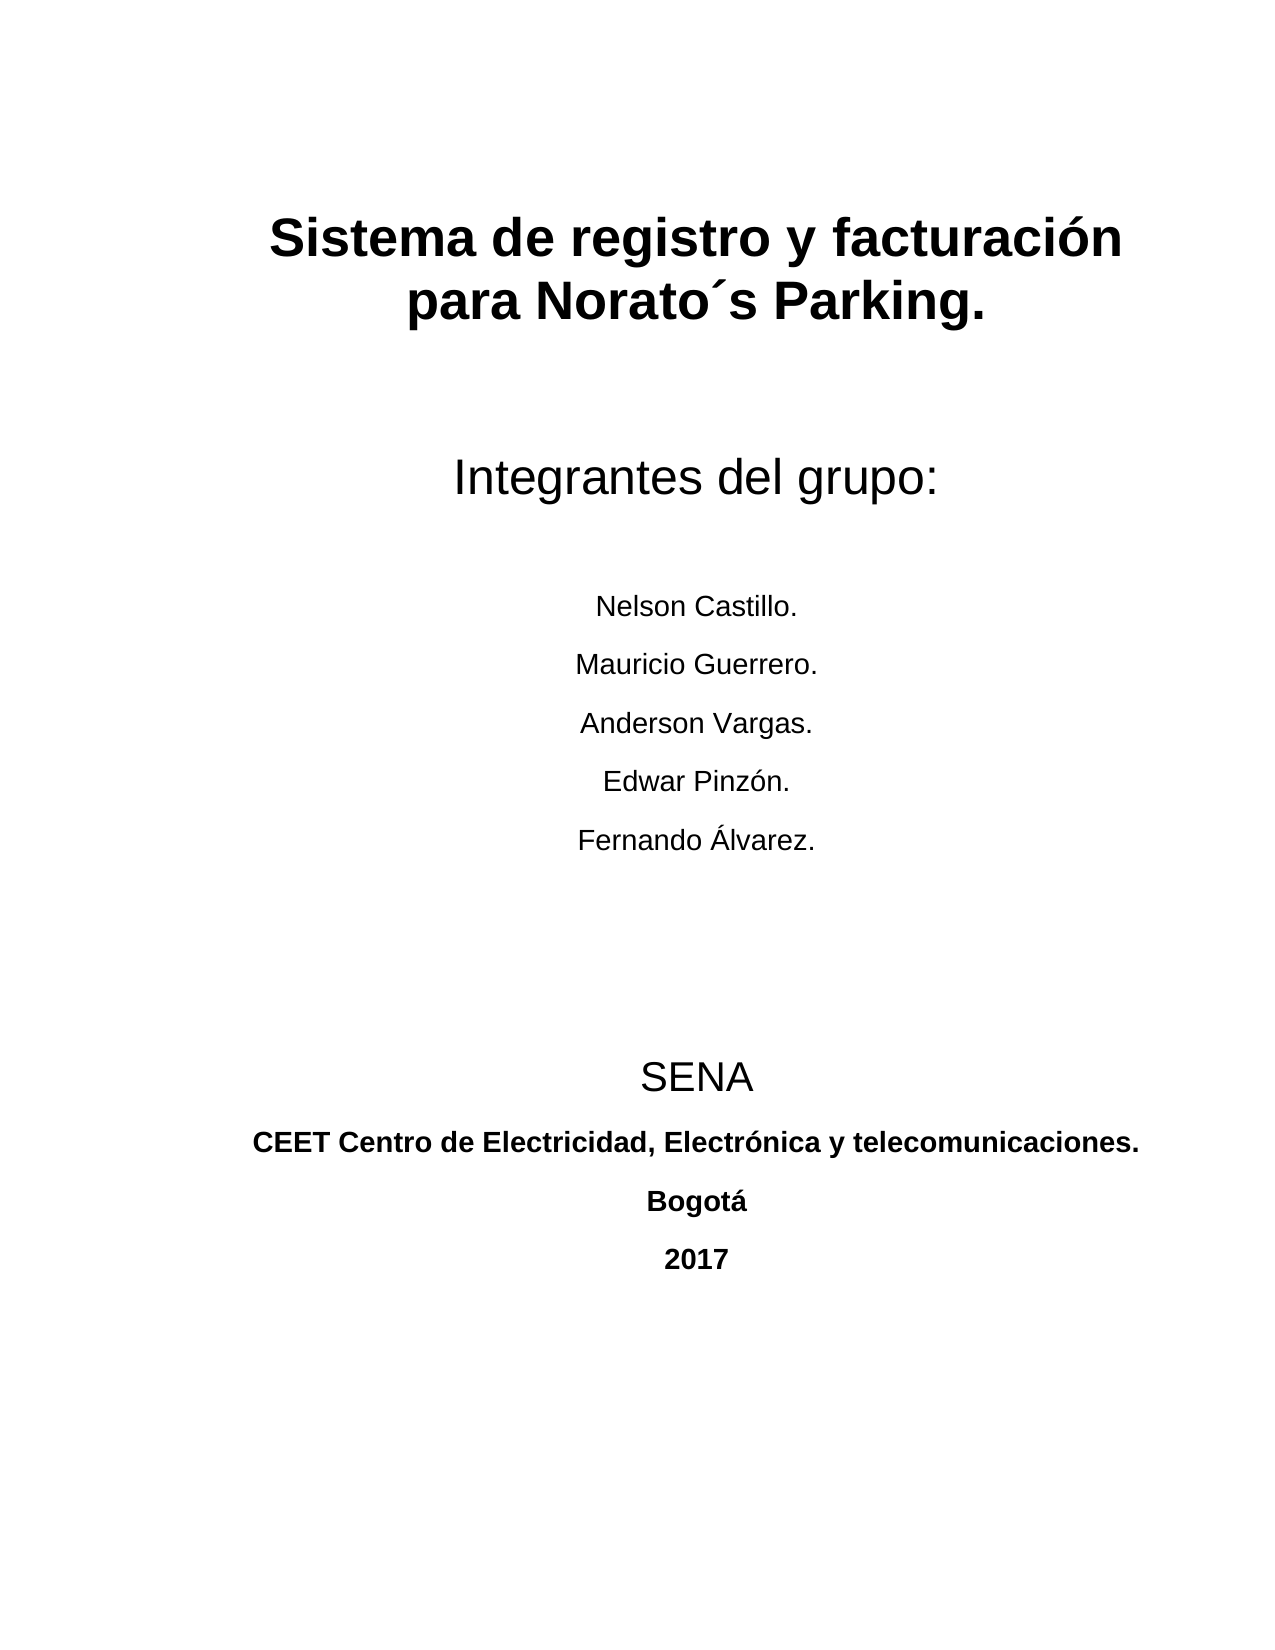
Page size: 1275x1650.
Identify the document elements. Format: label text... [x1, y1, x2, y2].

text Anderson Vargas. [236, 706, 1157, 739]
text CEET Centro de Electricidad, Electrónica y telecomunicaciones. [236, 1125, 1157, 1159]
text Nelson Castillo. [236, 589, 1157, 622]
text Sistema de registro y facturación para Norato´s Parking. [236, 206, 1157, 359]
text Edwar Pinzón. [236, 764, 1157, 798]
text 2017 [236, 1242, 1157, 1276]
text Mauricio Guerrero. [236, 647, 1157, 681]
text Fernando Álvarez. [236, 823, 1157, 856]
text Integrantes del grupo: [236, 448, 1157, 505]
text Bogotá [236, 1184, 1157, 1217]
text SENA [236, 1052, 1157, 1100]
